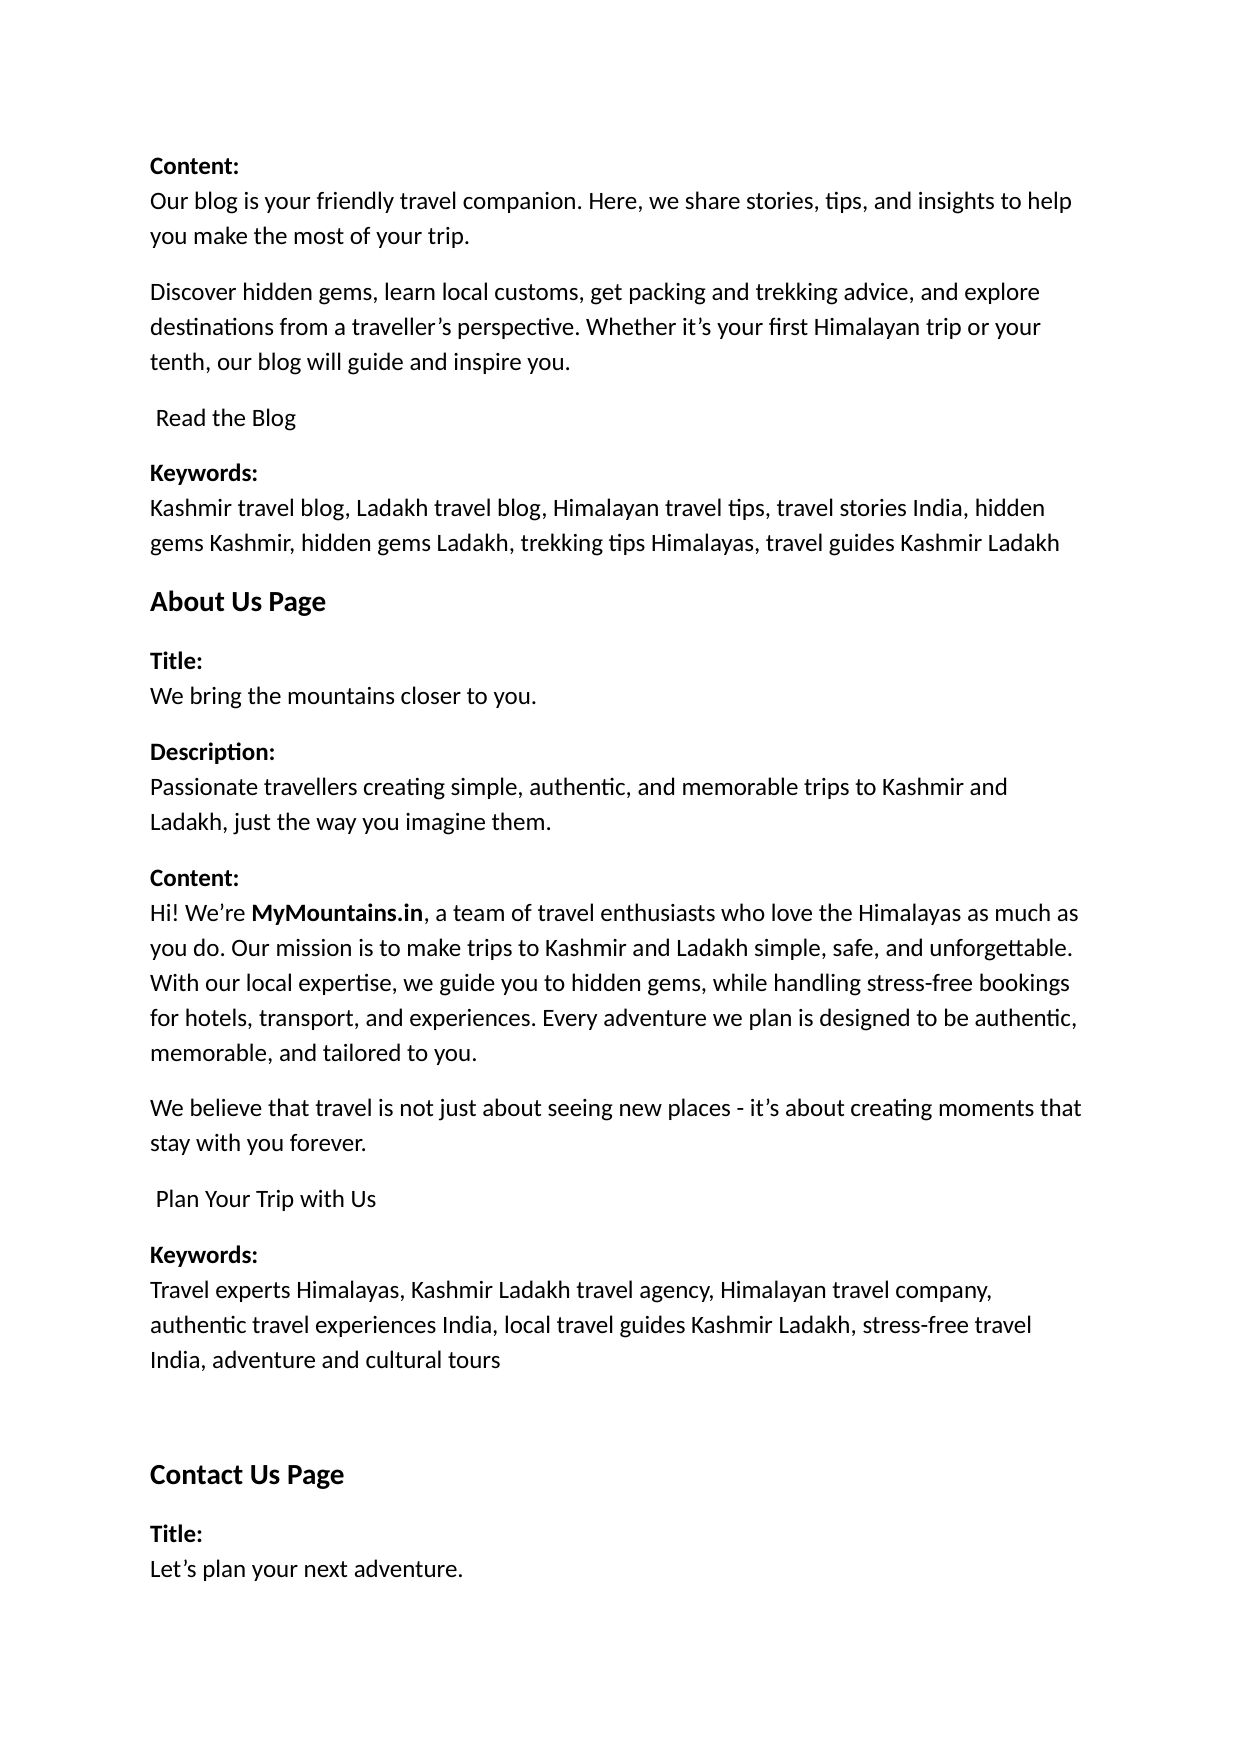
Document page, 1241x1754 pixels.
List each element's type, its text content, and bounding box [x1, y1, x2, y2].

text Content: Hi! We’re MyMountains.in, a team of travel enthusiasts who love the Himalayas as much as you do. Our mission is to make trips to Kashmir and Ladakh simple, safe, and unforgettable. With our local expertise, we guide you to hidden gems, while handling stress-free bookings for hotels, transport, and experiences. Every adventure we plan is designed to be authentic, memorable, and tailored to you. [150, 862, 1090, 1067]
text Keywords: Travel experts Himalayas, Kashmir Ladakh travel agency, Himalayan travel company, authentic travel experiences India, local travel guides Kashmir Ladakh, stress-free travel India, adventure and cultural tours [150, 1239, 1090, 1375]
text Discover hidden gems, learn local customs, get packing and trekking advice, and explore destinations from a traveller’s perspective. Whether it’s your first Himalayan trip or your tenth, our blog will guide and inspire you. [150, 276, 1090, 376]
text Description: Passionate travellers creating simple, authentic, and memorable trips to Kashmir and Ladakh, just the way you imagine them. [150, 736, 1090, 836]
text About Us Page [150, 583, 1090, 619]
text Content: Our blog is your friendly travel companion. Here, we share stories, tips, and insights to help you make the most of your trip. [150, 150, 1090, 251]
text Plan Your Trip with Us [150, 1183, 1090, 1214]
text Title: Let’s plan your next adventure. [150, 1518, 1090, 1583]
text Read the Blog [150, 402, 1090, 432]
text Contact Us Page [150, 1456, 1090, 1492]
text We believe that travel is not just about seeing new places - it’s about creating moments that stay with you forever. [150, 1093, 1090, 1158]
text Title: We bring the mountains closer to you. [150, 645, 1090, 711]
text Keywords: Kashmir travel blog, Ladakh travel blog, Himalayan travel tips, travel stories India, hidden gems Kashmir, hidden gems Ladakh, trekking tips Himalayas, travel guides Kashmir Ladakh [150, 457, 1090, 558]
